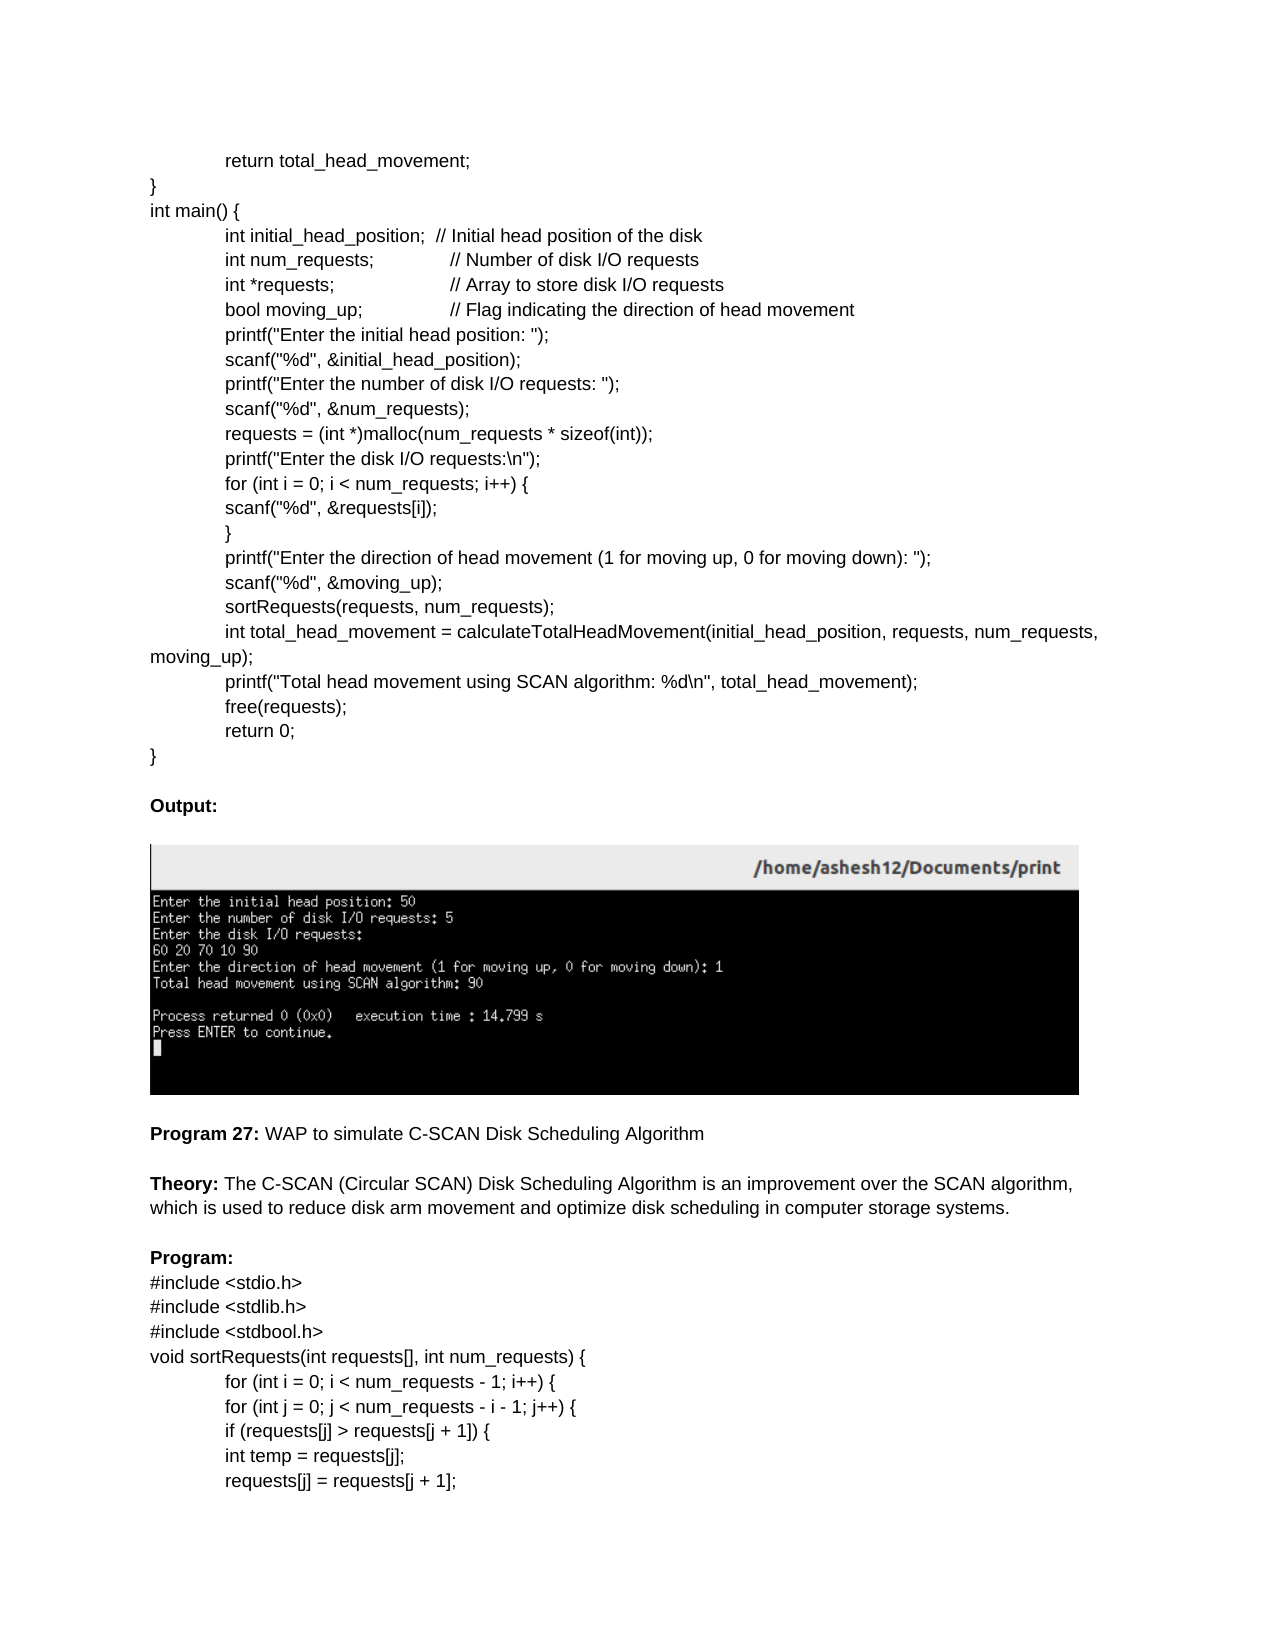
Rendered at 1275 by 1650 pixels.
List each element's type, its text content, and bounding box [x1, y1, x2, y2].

text for (int i = 0; i < num_requests - 1; i++) { [150, 1371, 1125, 1392]
text sortRequests(requests, num_requests); [150, 596, 1125, 618]
text #include <stdbool.h> [150, 1321, 1125, 1343]
text printf("Enter the direction of head movement (1 for moving up, 0 for moving down): "); [150, 547, 1125, 568]
text printf("Total head movement using SCAN algorithm: %d\n", total_head_movement); [150, 671, 1125, 692]
text if (requests[j] > requests[j + 1]) { [150, 1420, 1125, 1442]
text scanf("%d", &initial_head_position); [150, 348, 1125, 370]
text int initial_head_position; // Initial head position of the disk [150, 224, 1125, 246]
text int *requests; // Array to store disk I/O requests [150, 274, 1125, 296]
text Program: [150, 1247, 1125, 1268]
picture [150, 844, 1079, 1095]
text } [150, 175, 1125, 196]
text } [150, 745, 1125, 767]
text requests[j] = requests[j + 1]; [150, 1470, 1125, 1491]
text free(requests); [150, 695, 1125, 717]
text for (int i = 0; i < num_requests; i++) { [150, 472, 1125, 494]
text printf("Enter the disk I/O requests:\n"); [150, 447, 1125, 469]
text requests = (int *)malloc(num_requests * sizeof(int)); [150, 423, 1125, 444]
text scanf("%d", &requests[i]); [150, 497, 1125, 519]
text void sortRequests(int requests[], int num_requests) { [150, 1346, 1125, 1367]
text for (int j = 0; j < num_requests - i - 1; j++) { [150, 1396, 1125, 1417]
text bool moving_up; // Flag indicating the direction of head movement [150, 299, 1125, 320]
text int num_requests; // Number of disk I/O requests [150, 249, 1125, 271]
text Program 27: WAP to simulate C-SCAN Disk Scheduling Algorithm [150, 1123, 1125, 1144]
text Theory: The C-SCAN (Circular SCAN) Disk Scheduling Algorithm is an improvement over the SCAN algorithm, which is used to reduce disk arm movement and optimize disk scheduling in computer storage systems. [150, 1172, 1125, 1219]
text } [150, 522, 1125, 543]
text scanf("%d", &moving_up); [150, 571, 1125, 593]
text int temp = requests[j]; [150, 1445, 1125, 1467]
text int main() { [150, 199, 1125, 221]
text Output: [150, 794, 1125, 816]
text scanf("%d", &num_requests); [150, 398, 1125, 419]
text return total_head_movement; [150, 150, 1125, 172]
text printf("Enter the initial head position: "); [150, 323, 1125, 345]
text int total_head_movement = calculateTotalHeadMovement(initial_head_position, requests, num_requests, moving_up); [150, 621, 1125, 667]
text printf("Enter the number of disk I/O requests: "); [150, 373, 1125, 395]
text return 0; [150, 720, 1125, 742]
text #include <stdlib.h> [150, 1296, 1125, 1318]
text #include <stdio.h> [150, 1272, 1125, 1293]
